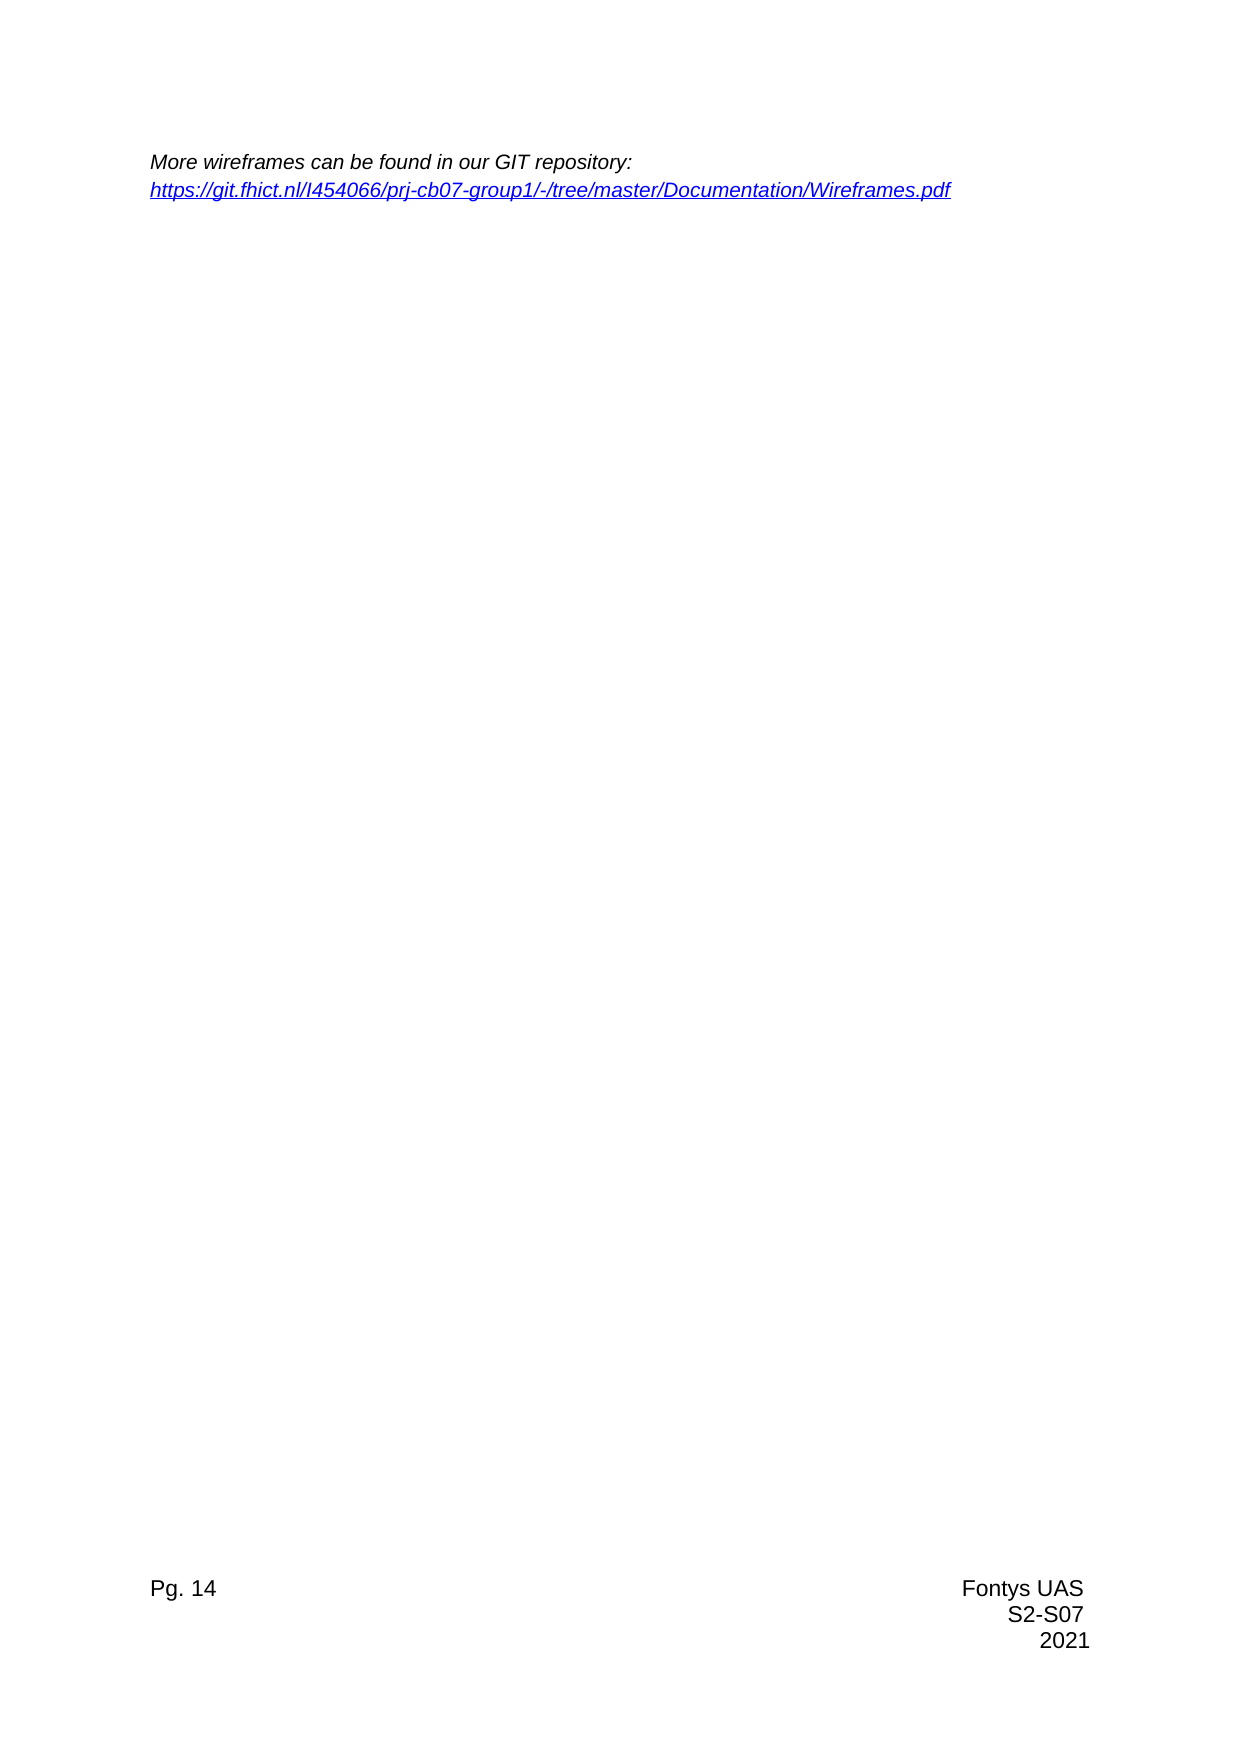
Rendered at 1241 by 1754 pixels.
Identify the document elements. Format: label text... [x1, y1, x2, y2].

text https://git.fhict.nl/I454066/prj-cb07-group1/-/tree/master/Documentation/Wireframes.pdf [150, 177, 1090, 201]
text More wireframes can be found in our GIT repository: [150, 150, 1090, 174]
